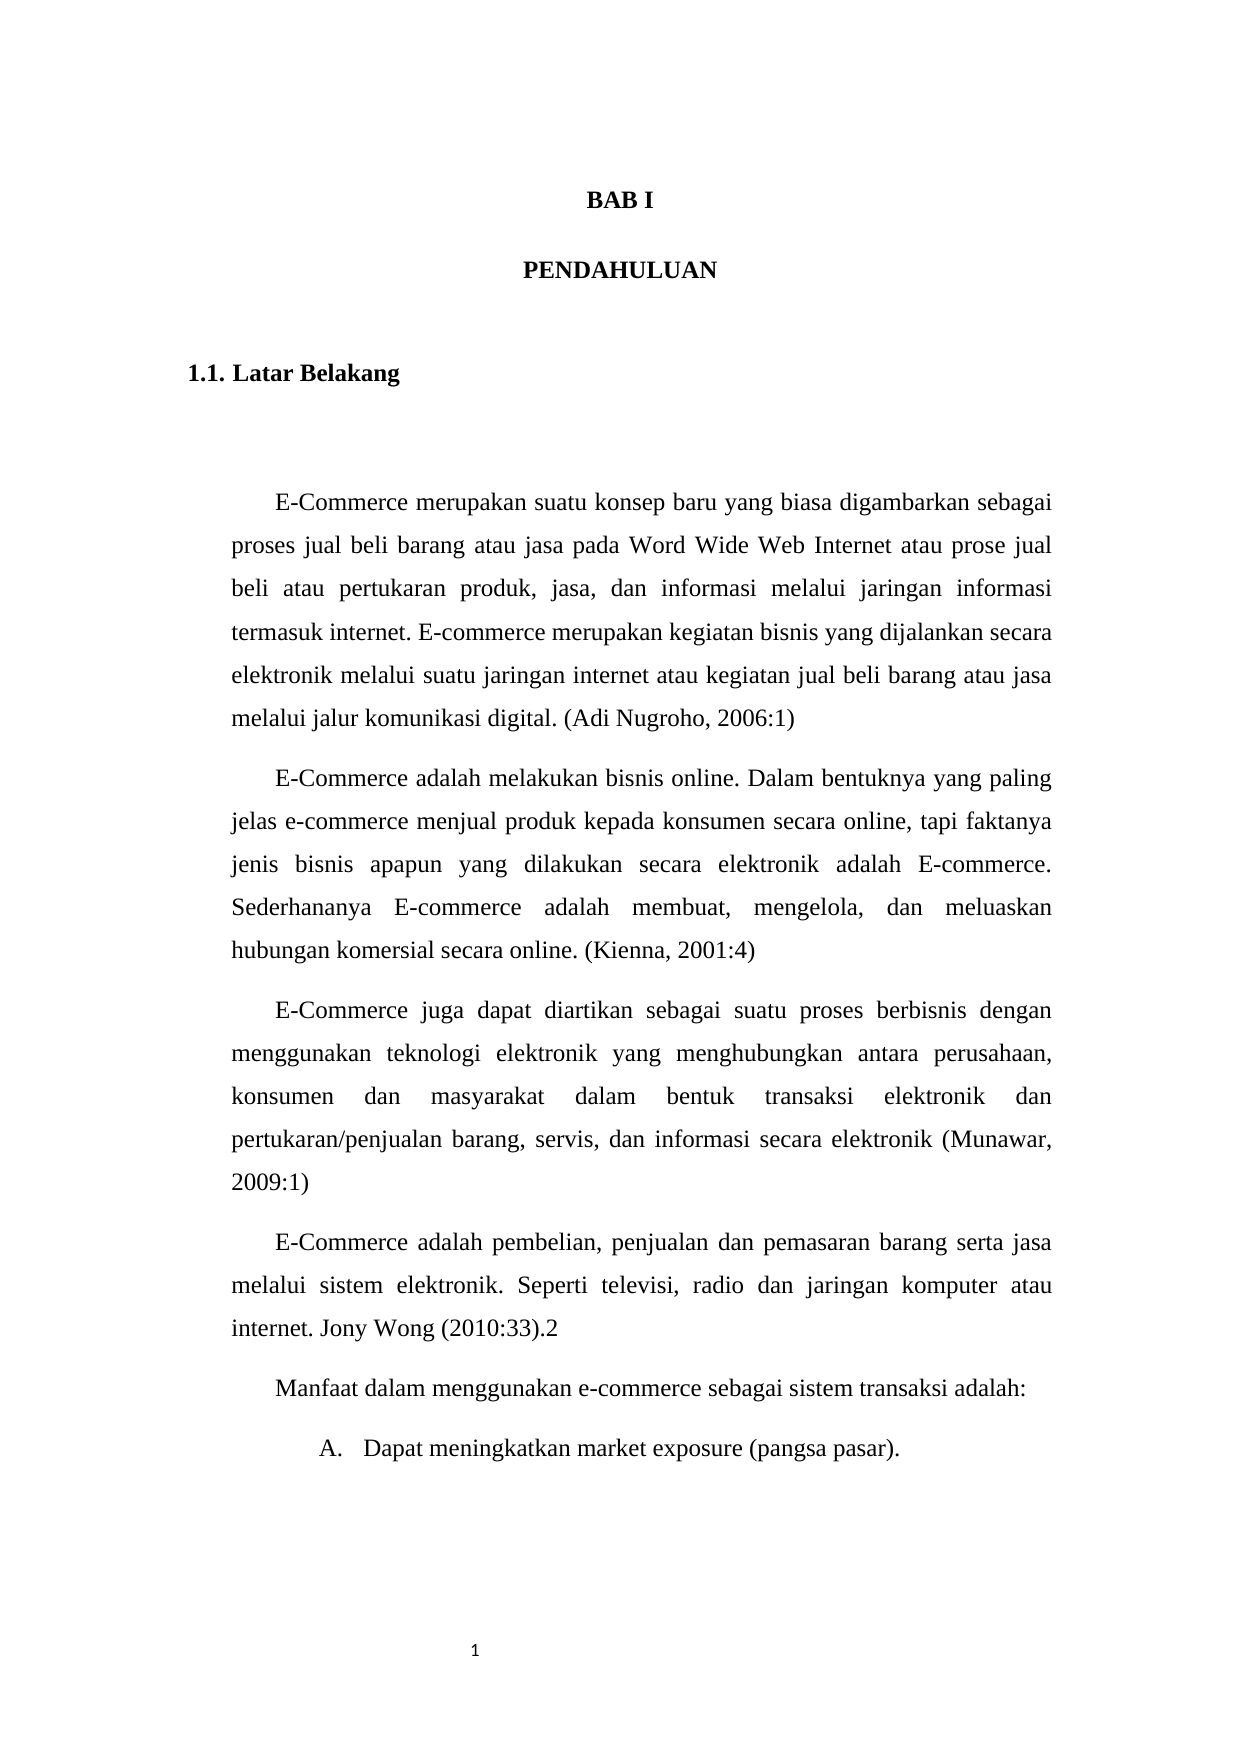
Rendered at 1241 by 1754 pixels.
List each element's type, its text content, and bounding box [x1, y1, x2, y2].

text E-Commerce adalah pembelian, penjualan dan pemasaran barang serta jasa melalui sistem elektronik. Seperti televisi, radio dan jaringan komputer atau internet. Jony Wong (2010:33).2 [231, 1227, 1053, 1342]
subtitle Latar Belakang [187, 358, 1053, 387]
list Dapat meningkatkan market exposure (pangsa pasar). [319, 1433, 1053, 1462]
text E-Commerce adalah melakukan bisnis online. Dalam bentuknya yang paling jelas e-commerce menjual produk kepada konsumen secara online, tapi faktanya jenis bisnis apapun yang dilakukan secara elektronik adalah E-commerce. Sederhananya E-commerce adalah membuat, mengelola, dan meluaskan hubungan komersial secara online. (Kienna, 2001:4) [231, 763, 1053, 964]
text E-Commerce juga dapat diartikan sebagai suatu proses berbisnis dengan menggunakan teknologi elektronik yang menghubungkan antara perusahaan, konsumen dan masyarakat dalam bentuk transaksi elektronik dan pertukaran/penjualan barang, servis, dan informasi secara elektronik (Munawar, 2009:1) [231, 995, 1053, 1196]
text Manfaat dalam menggunakan e-commerce sebagai sistem transaksi adalah: [231, 1373, 1053, 1402]
text E-Commerce merupakan suatu konsep baru yang biasa digambarkan sebagai proses jual beli barang atau jasa pada Word Wide Web Internet atau prose jual beli atau pertukaran produk, jasa, dan informasi melalui jaringan informasi termasuk internet. E-commerce merupakan kegiatan bisnis yang dijalankan secara elektronik melalui suatu jaringan internet atau kegiatan jual beli barang atau jasa melalui jalur komunikasi digital. (Adi Nugroho, 2006:1) [231, 487, 1053, 732]
subtitle BAB I PENDAHULUAN [187, 185, 1053, 283]
